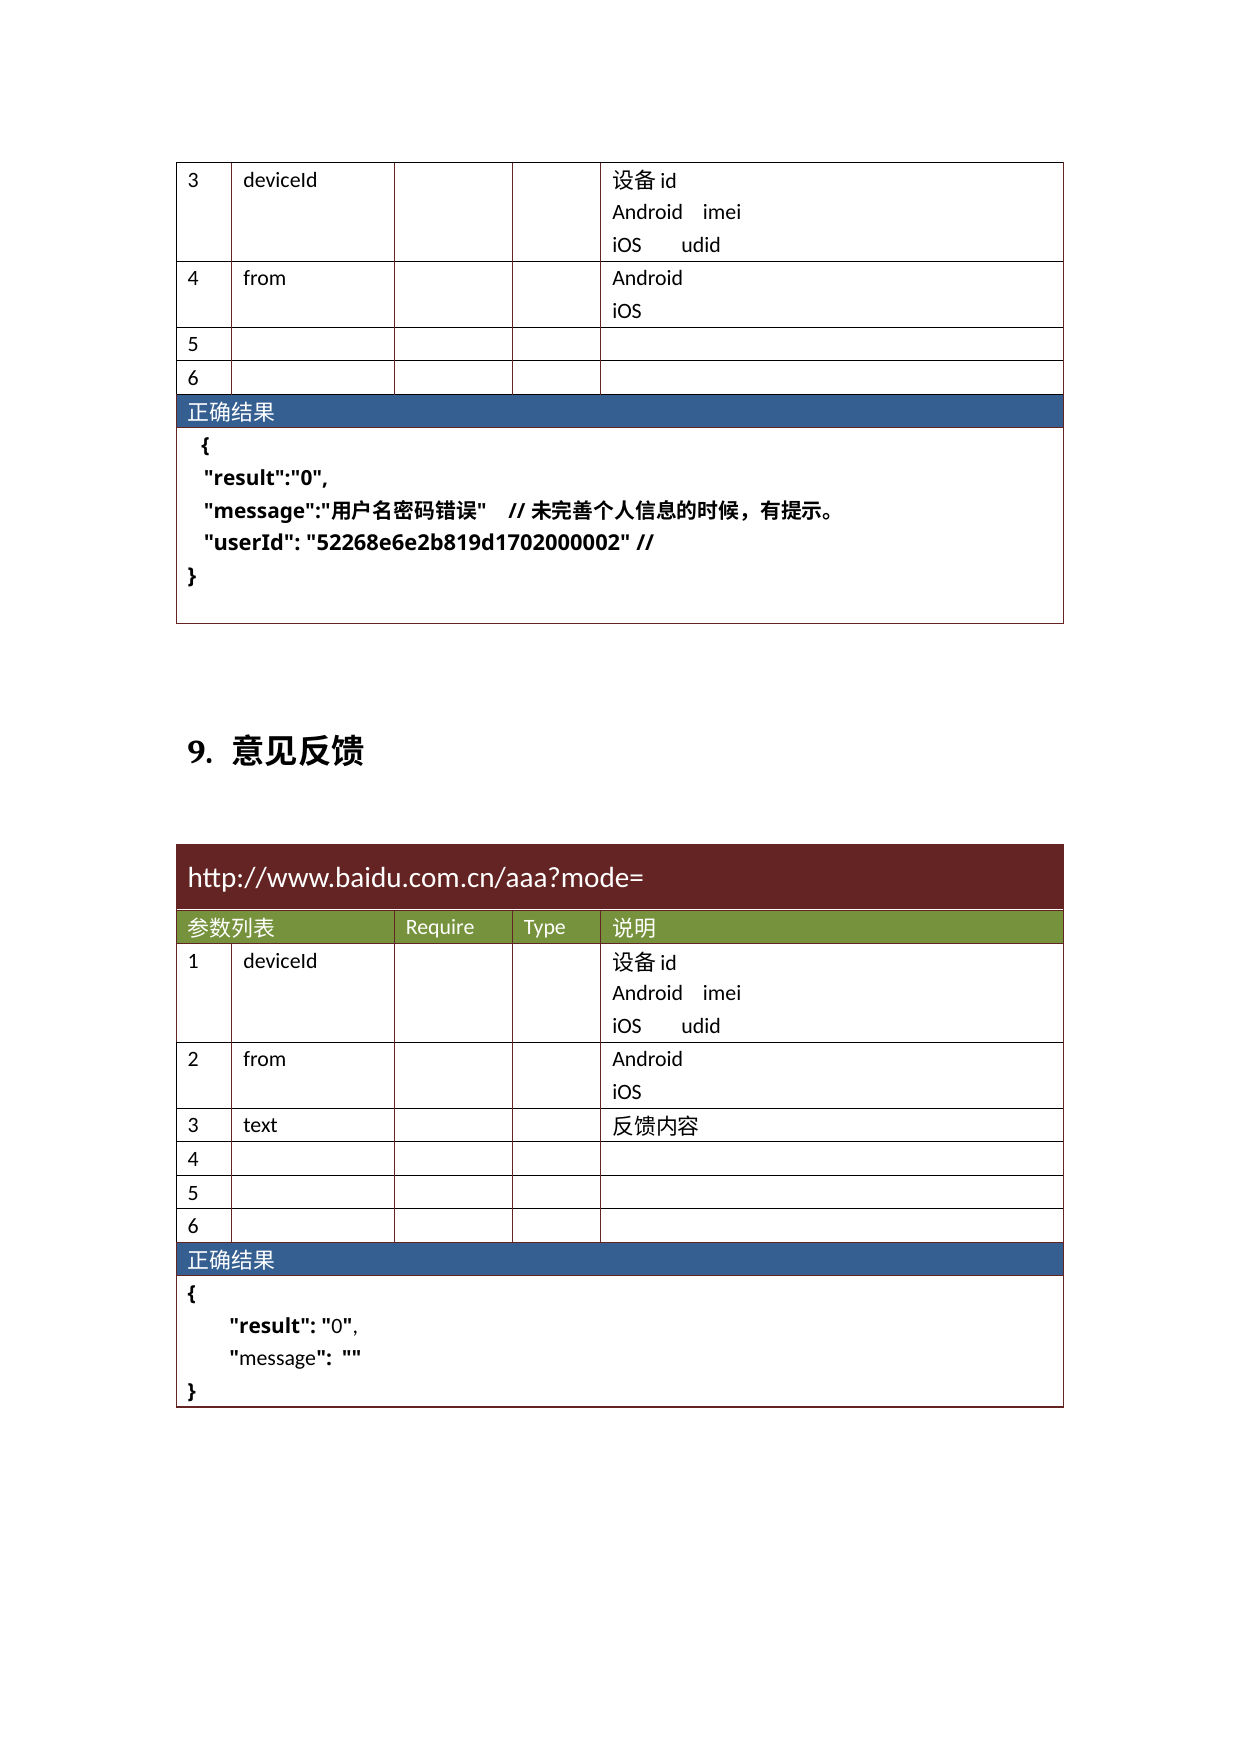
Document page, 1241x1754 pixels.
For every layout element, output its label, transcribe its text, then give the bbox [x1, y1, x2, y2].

table_cell 参数列表 [177, 911, 394, 943]
table_cell 3 [177, 1109, 231, 1141]
table_cell Android iOS [601, 1043, 1063, 1108]
table_cell [232, 1176, 394, 1208]
table_cell [395, 1176, 512, 1208]
table_cell [513, 262, 600, 327]
table_cell 6 [177, 1209, 231, 1242]
table_cell [513, 944, 600, 1042]
table_cell from [232, 1043, 394, 1108]
table_cell [601, 1176, 1063, 1208]
table_cell [395, 1043, 512, 1108]
table_cell 正确结果 [177, 395, 1063, 427]
table_cell [513, 1209, 600, 1242]
table_cell [513, 1109, 600, 1141]
table_cell 6 [177, 361, 231, 394]
table_cell [395, 1142, 512, 1175]
table_cell [601, 361, 1063, 394]
table_cell deviceId [232, 944, 394, 1042]
table_cell { "result":"0", "message":"用户名密码错误" // 未完善个人信息的时候，有提示。 "userId": "52268e6e2b819d1702000002" // } [177, 428, 1063, 623]
table_cell [395, 1109, 512, 1141]
table_cell [601, 1142, 1063, 1175]
table_cell [232, 1209, 394, 1242]
table_cell 5 [177, 328, 231, 360]
table_cell 2 [177, 1043, 231, 1108]
table_cell text [232, 1109, 394, 1141]
table_cell [232, 328, 394, 360]
table_cell 4 [177, 1142, 231, 1175]
table_cell [395, 262, 512, 327]
table_cell 反馈内容 [601, 1109, 1063, 1141]
table_cell [395, 163, 512, 261]
subtitle 意见反馈 [187, 716, 1053, 781]
table_cell 设备id Android imei iOS udid [601, 944, 1063, 1042]
table_cell [513, 163, 600, 261]
table_cell deviceId [232, 163, 394, 261]
table_cell Require [395, 911, 512, 943]
table_cell [395, 944, 512, 1042]
table_cell 3 [177, 163, 231, 261]
table_cell [513, 1176, 600, 1208]
table_cell [232, 1142, 394, 1175]
table_cell [513, 328, 600, 360]
table_cell [395, 1209, 512, 1242]
table_cell [232, 361, 394, 394]
table_cell 设备id Android imei iOS udid [601, 163, 1063, 261]
table_cell [395, 361, 512, 394]
table_cell { "result": "0", "message": "" } [177, 1276, 1063, 1406]
table_cell 正确结果 [177, 1243, 1063, 1275]
table_cell 5 [177, 1176, 231, 1208]
table_cell 1 [177, 944, 231, 1042]
table_cell from [232, 262, 394, 327]
table_cell [395, 328, 512, 360]
table_cell [601, 1209, 1063, 1242]
table_cell 说明 [601, 911, 1063, 943]
table_cell Type [513, 911, 600, 943]
table_cell 4 [177, 262, 231, 327]
table_cell [513, 1142, 600, 1175]
table_cell Android iOS [601, 262, 1063, 327]
table_header http://www.baidu.com.cn/aaa?mode= [177, 845, 1063, 909]
table_cell [513, 361, 600, 394]
table_cell [601, 328, 1063, 360]
table_cell [513, 1043, 600, 1108]
